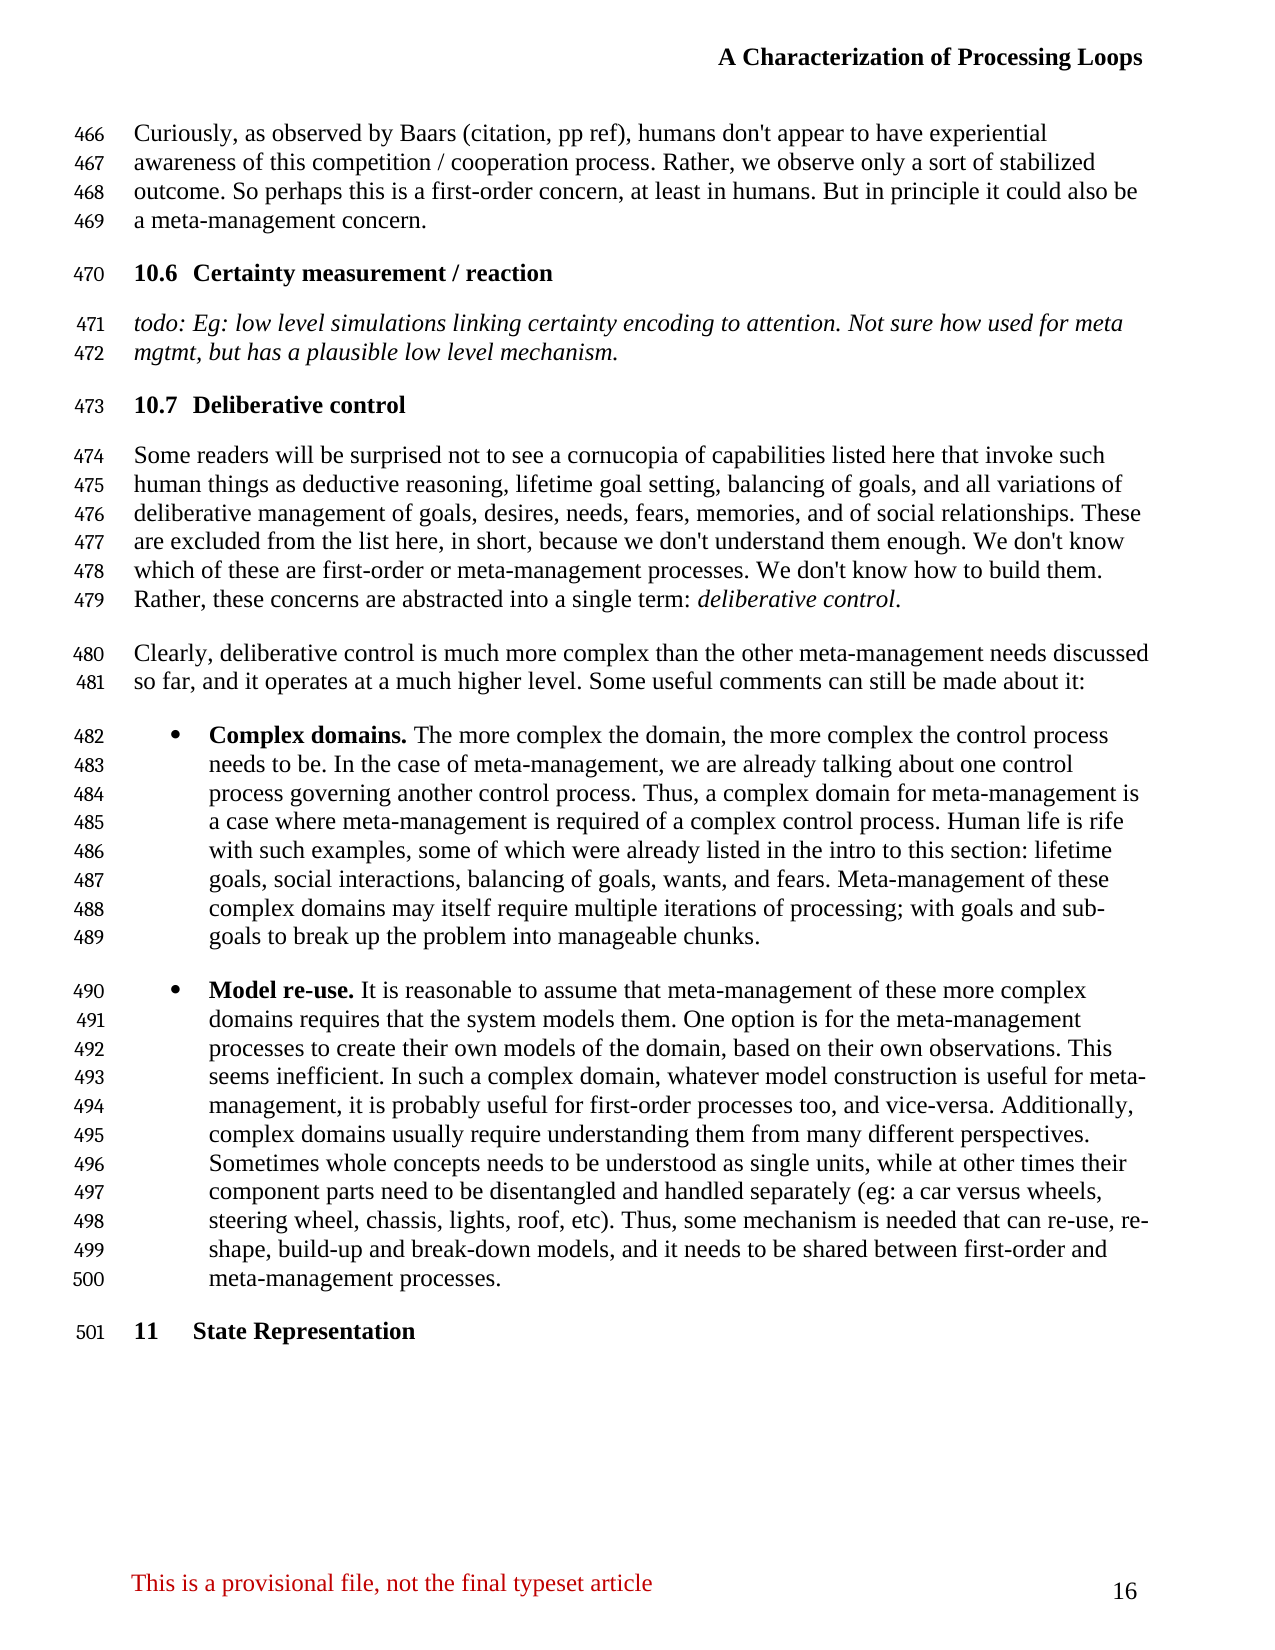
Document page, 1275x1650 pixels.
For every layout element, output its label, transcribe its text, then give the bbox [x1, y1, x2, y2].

list Complex domains. The more complex the domain, the more complex the control process needs to be. In the case of meta-management, we are already talking about one control process governing another control process. Thus, a complex domain for meta-management is a case where meta-management is required of a complex control process. Human life is rife with such examples, some of which were already listed in the intro to this section: lifetime goals, social interactions, balancing of goals, wants, and fears. Meta-management of these complex domains may itself require multiple iterations of processing; with goals and sub-goals to break up the problem into manageable chunks. [171, 720, 1152, 950]
text todo: Eg: low level simulations linking certainty encoding to attention. Not sure how used for meta mgtmt, but has a plausible low level mechanism. [133, 308, 1152, 366]
text Curiously, as observed by Baars (citation, pp ref), humans don't appear to have experiential awareness of this competition / cooperation process. Rather, we observe only a sort of stabilized outcome. So perhaps this is a first-order concern, at least in humans. But in principle it could also be a meta-management concern. [133, 118, 1152, 233]
text Some readers will be surprised not to see a cornucopia of capabilities listed here that invoke such human things as deductive reasoning, lifetime goal setting, balancing of goals, and all variations of deliberative management of goals, desires, needs, fears, memories, and of social relationships. These are excluded from the list here, in short, because we don't understand them enough. We don't know which of these are first-order or meta-management processes. We don't know how to build them. Rather, these concerns are abstracted into a single term: deliberative control. [133, 440, 1152, 613]
list Model re-use. It is reasonable to assume that meta-management of these more complex domains requires that the system models them. One option is for the meta-management processes to create their own models of the domain, based on their own observations. This seems inefficient. In such a complex domain, whatever model construction is useful for meta-management, it is probably useful for first-order processes too, and vice-versa. Additionally, complex domains usually require understanding them from many different perspectives. Sometimes whole concepts needs to be understood as single units, while at other times their component parts need to be disentangled and handled separately (eg: a car versus wheels, steering wheel, chassis, lights, roof, etc). Thus, some mechanism is needed that can re-use, re-shape, build-up and break-down models, and it needs to be shared between first-order and meta-management processes. [171, 975, 1152, 1291]
text Clearly, deliberative control is much more complex than the other meta-management needs discussed so far, and it operates at a much higher level. Some useful comments can still be made about it: [133, 638, 1152, 695]
subtitle Certainty measurement / reaction [133, 258, 1152, 287]
subtitle State Representation [133, 1316, 1152, 1345]
subtitle Deliberative control [133, 391, 1152, 419]
